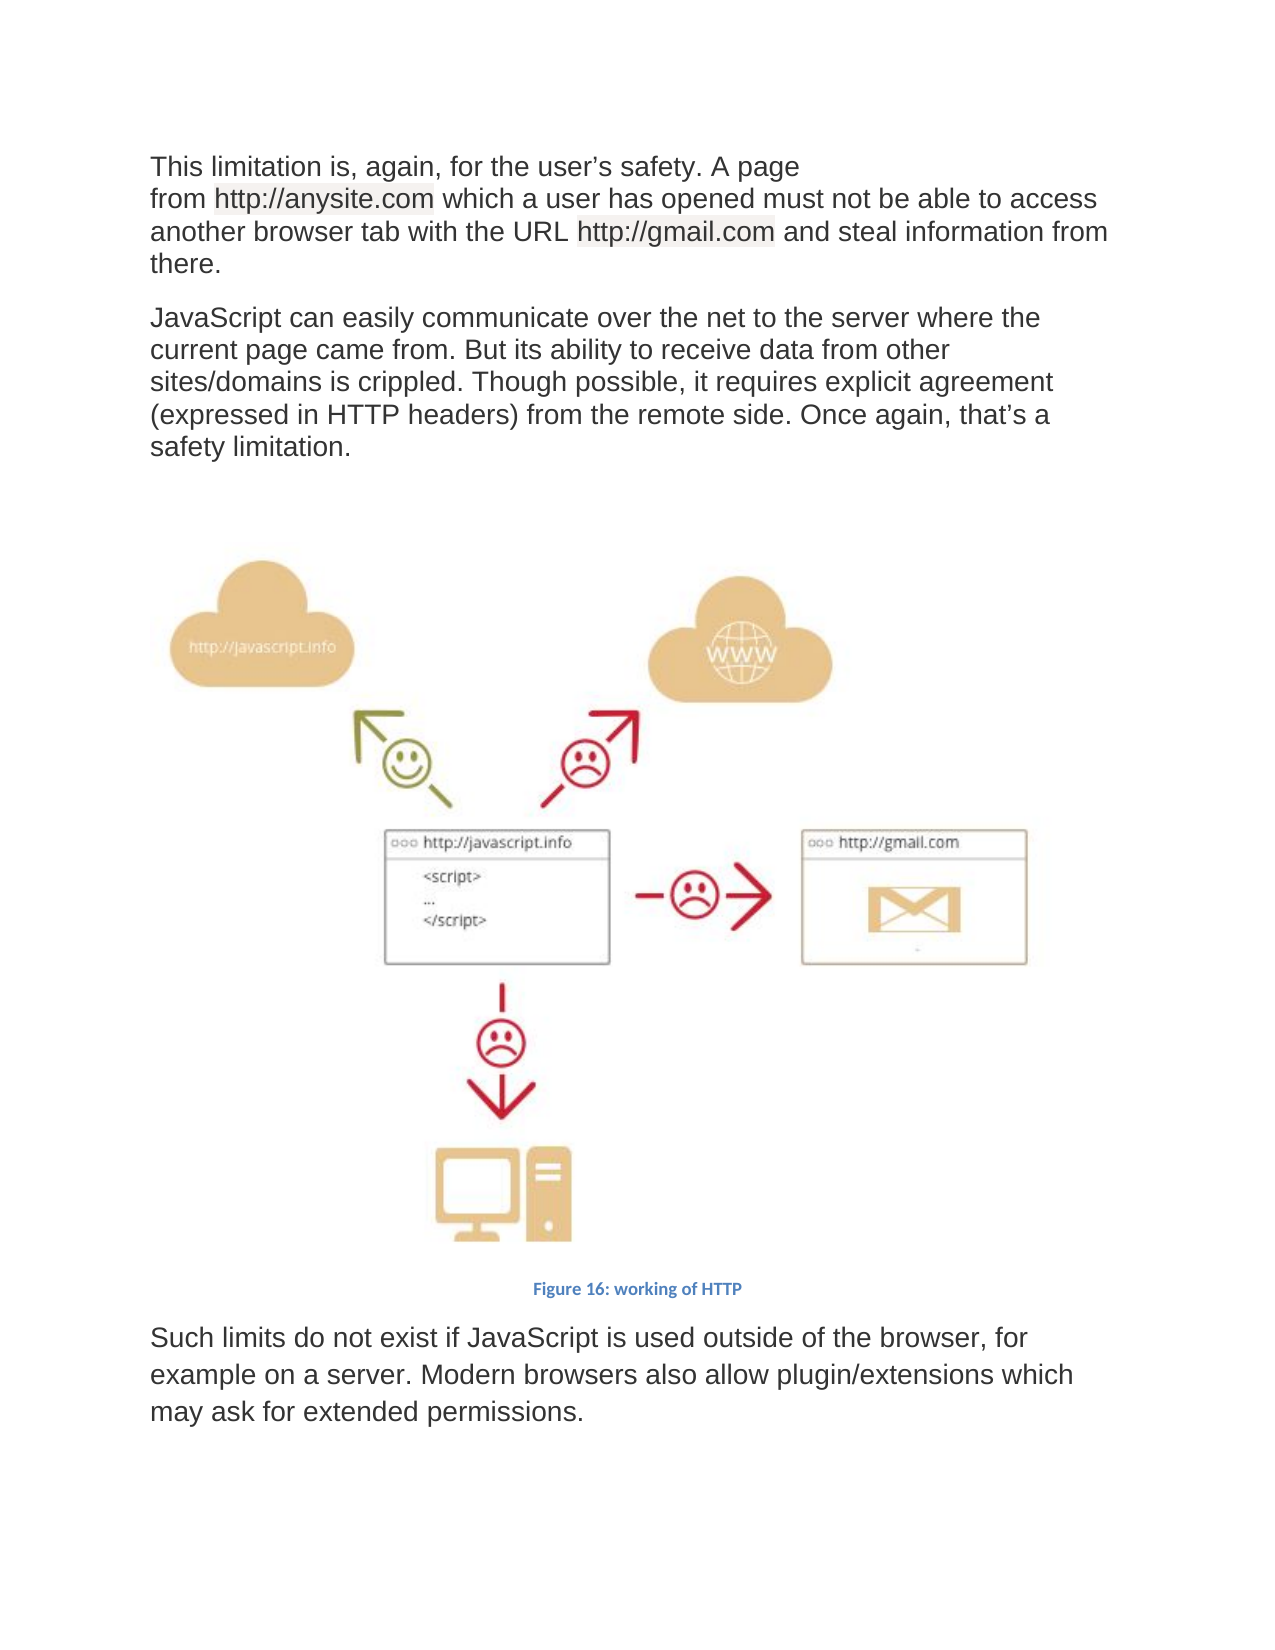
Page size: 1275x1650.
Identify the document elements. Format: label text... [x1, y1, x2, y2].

text JavaScript can easily communicate over the net to the server where the current page came from. But its ability to receive data from other sites/domains is crippled. Though possible, it requires explicit agreement (expressed in HTTP headers) from the remote side. Once again, that’s a safety limitation. [150, 301, 1125, 462]
picture [150, 542, 1092, 1256]
text This limitation is, again, for the user’s safety. A page from http://anysite.com which a user has opened must not be able to access another browser tab with the URL http://gmail.com and steal information from there. [150, 150, 1125, 279]
text Such limits do not exist if JavaScript is used outside of the browser, for example on a server. Modern browsers also allow plugin/extensions which may ask for extended permissions. [150, 1321, 1125, 1427]
